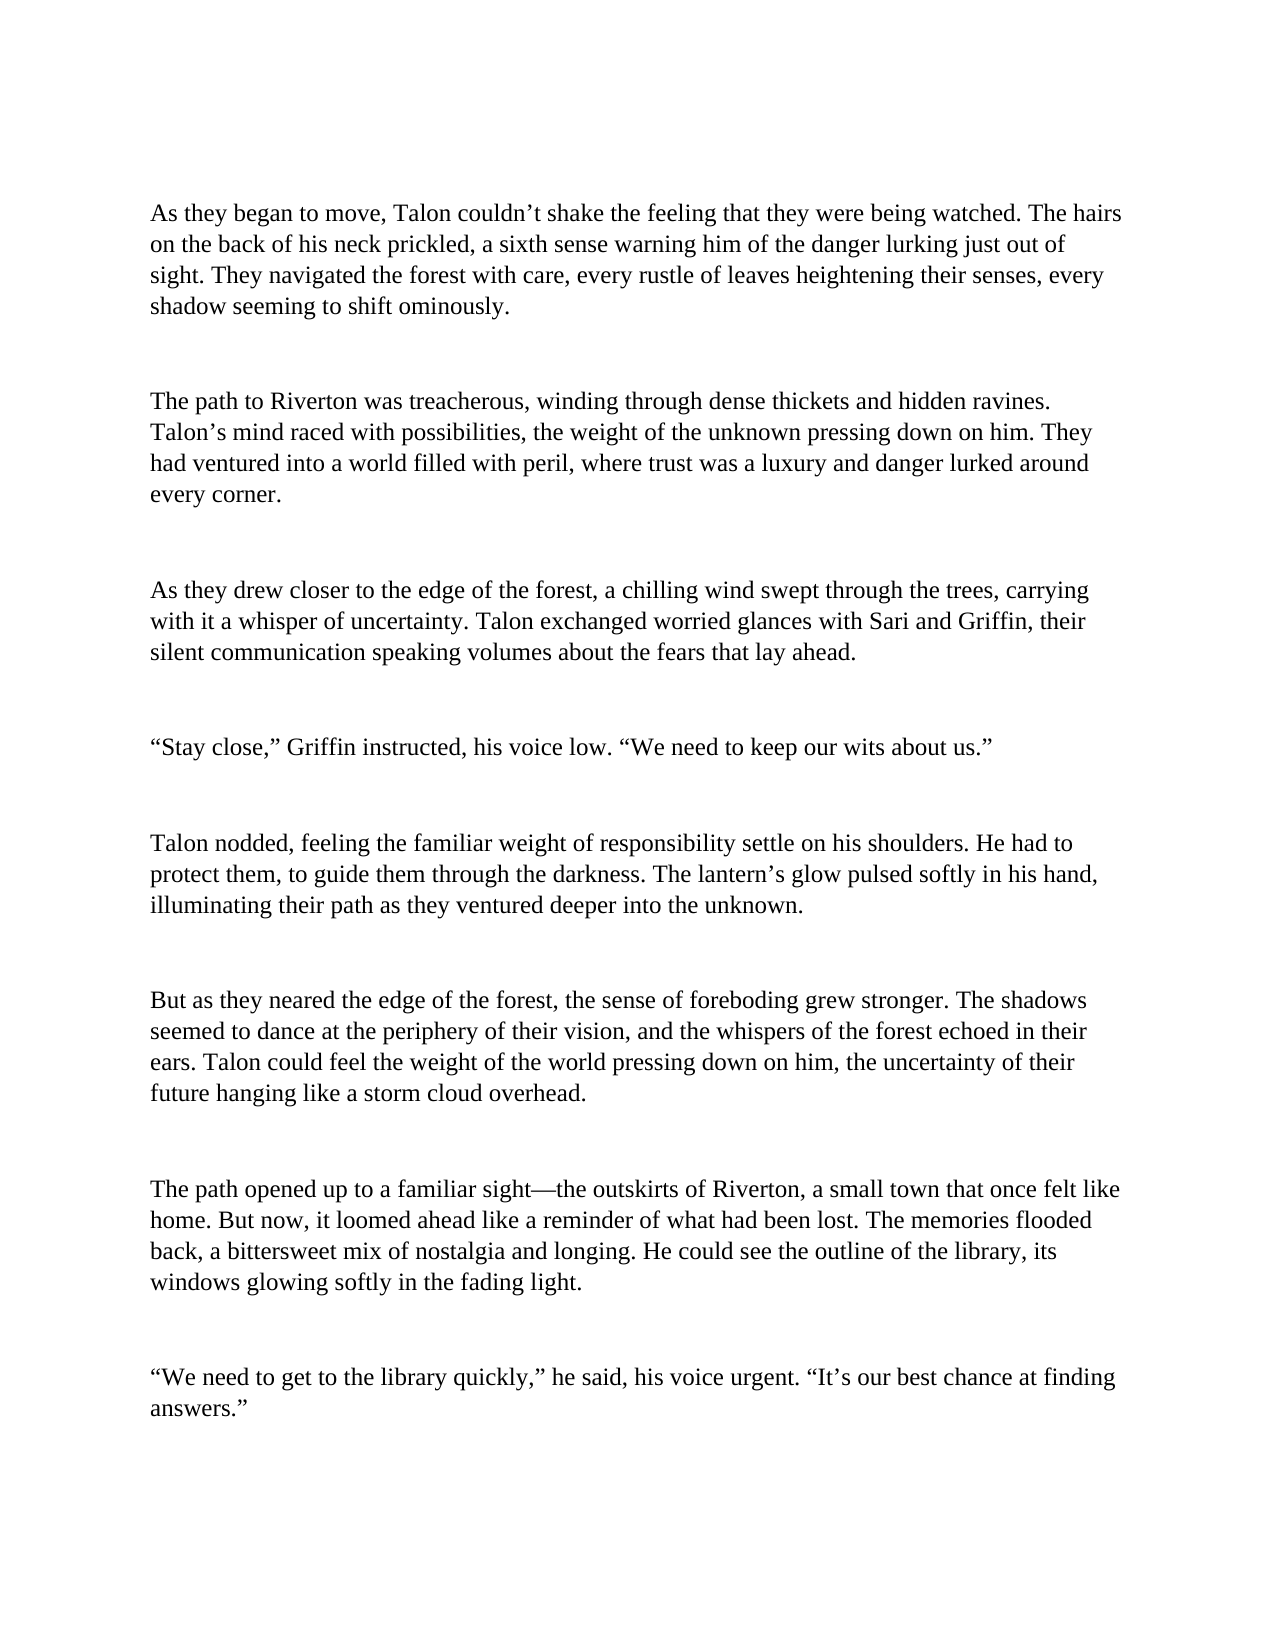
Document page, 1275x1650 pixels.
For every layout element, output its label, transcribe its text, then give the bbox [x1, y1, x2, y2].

text Talon nodded, feeling the familiar weight of responsibility settle on his shoulders. He had to protect them, to guide them through the darkness. The lantern’s glow pulsed softly in his hand, illuminating their path as they ventured deeper into the unknown. [150, 828, 1125, 918]
text As they began to move, Talon couldn’t shake the feeling that they were being watched. The hairs on the back of his neck prickled, a sixth sense warning him of the danger lurking just out of sight. They navigated the forest with care, every rustle of leaves heightening their senses, every shadow seeming to shift ominously. [150, 198, 1125, 319]
text “Stay close,” Griffin instructed, his voice low. “We need to keep our wits about us.” [150, 732, 1125, 761]
text As they drew closer to the edge of the forest, a chilling wind swept through the trees, carrying with it a whisper of uncertainty. Talon exchanged worried glances with Sari and Griffin, their silent communication speaking volumes about the fears that lay ahead. [150, 575, 1125, 666]
text The path opened up to a familiar sight—the outskirts of Riverton, a small town that once felt like home. But now, it loomed ahead like a reminder of what had been lost. The memories flooded back, a bittersweet mix of nostalgia and longing. He could see the outline of the library, its windows glowing softly in the fading light. [150, 1174, 1125, 1296]
text “We need to get to the library quickly,” he said, his voice urgent. “It’s our best chance at finding answers.” [150, 1362, 1125, 1422]
text The path to Riverton was treacherous, winding through dense thickets and hidden ravines. Talon’s mind raced with possibilities, the weight of the unknown pressing down on him. They had ventured into a world filled with peril, where trust was a luxury and danger lurked around every corner. [150, 386, 1125, 508]
text But as they neared the edge of the forest, the sense of foreboding grew stronger. The shadows seemed to dance at the periphery of their vision, and the whispers of the forest echoed in their ears. Talon could feel the weight of the world pressing down on him, the uncertainty of their future hanging like a storm cloud overhead. [150, 985, 1125, 1107]
